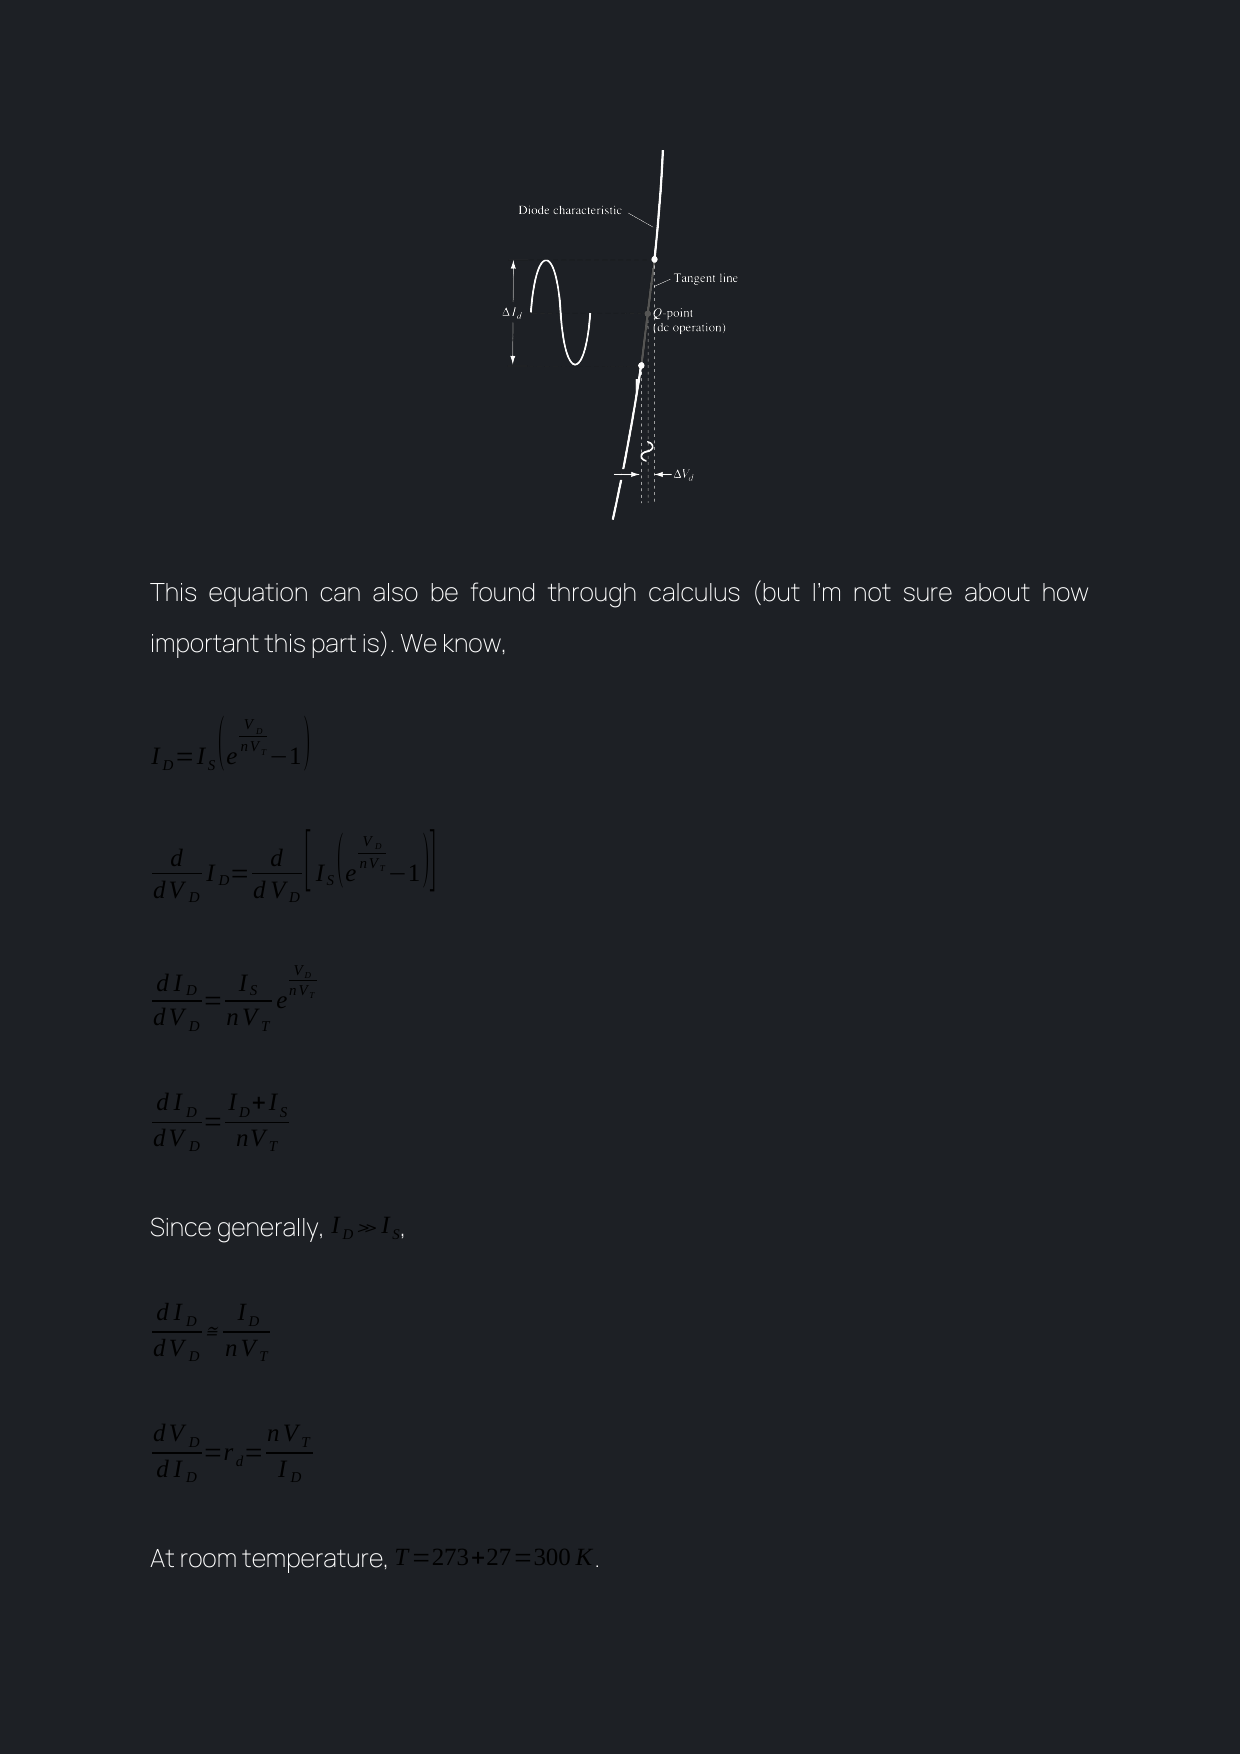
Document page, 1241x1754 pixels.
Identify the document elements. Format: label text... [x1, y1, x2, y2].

text At room temperature, . [150, 1541, 1090, 1575]
picture [502, 150, 738, 520]
text This equation can also be found through calculus (but I’m not sure about how important this part is). We know, [150, 574, 1090, 660]
text Since generally, , [150, 1210, 1090, 1244]
